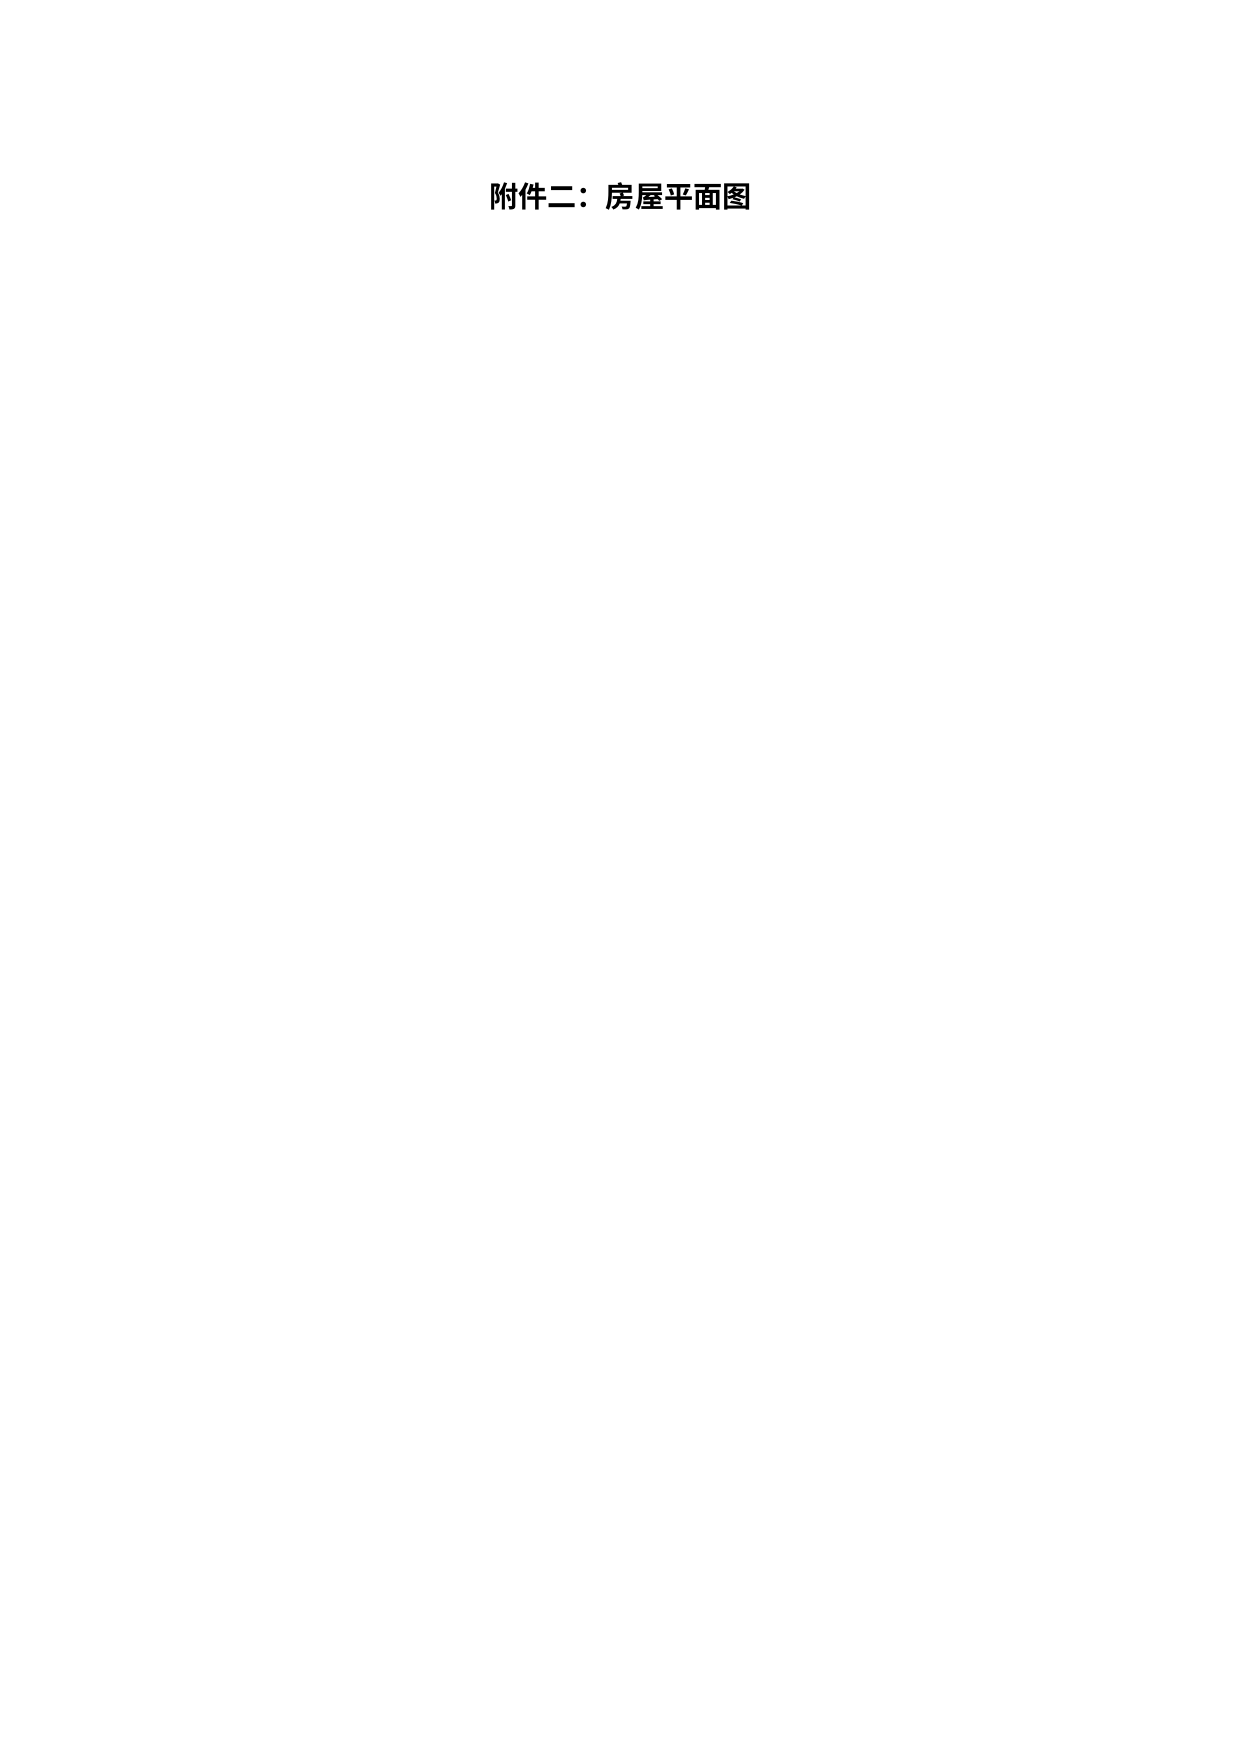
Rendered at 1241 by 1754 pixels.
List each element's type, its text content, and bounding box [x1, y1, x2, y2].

subtitle 附件二：房屋平面图 [187, 162, 1053, 227]
